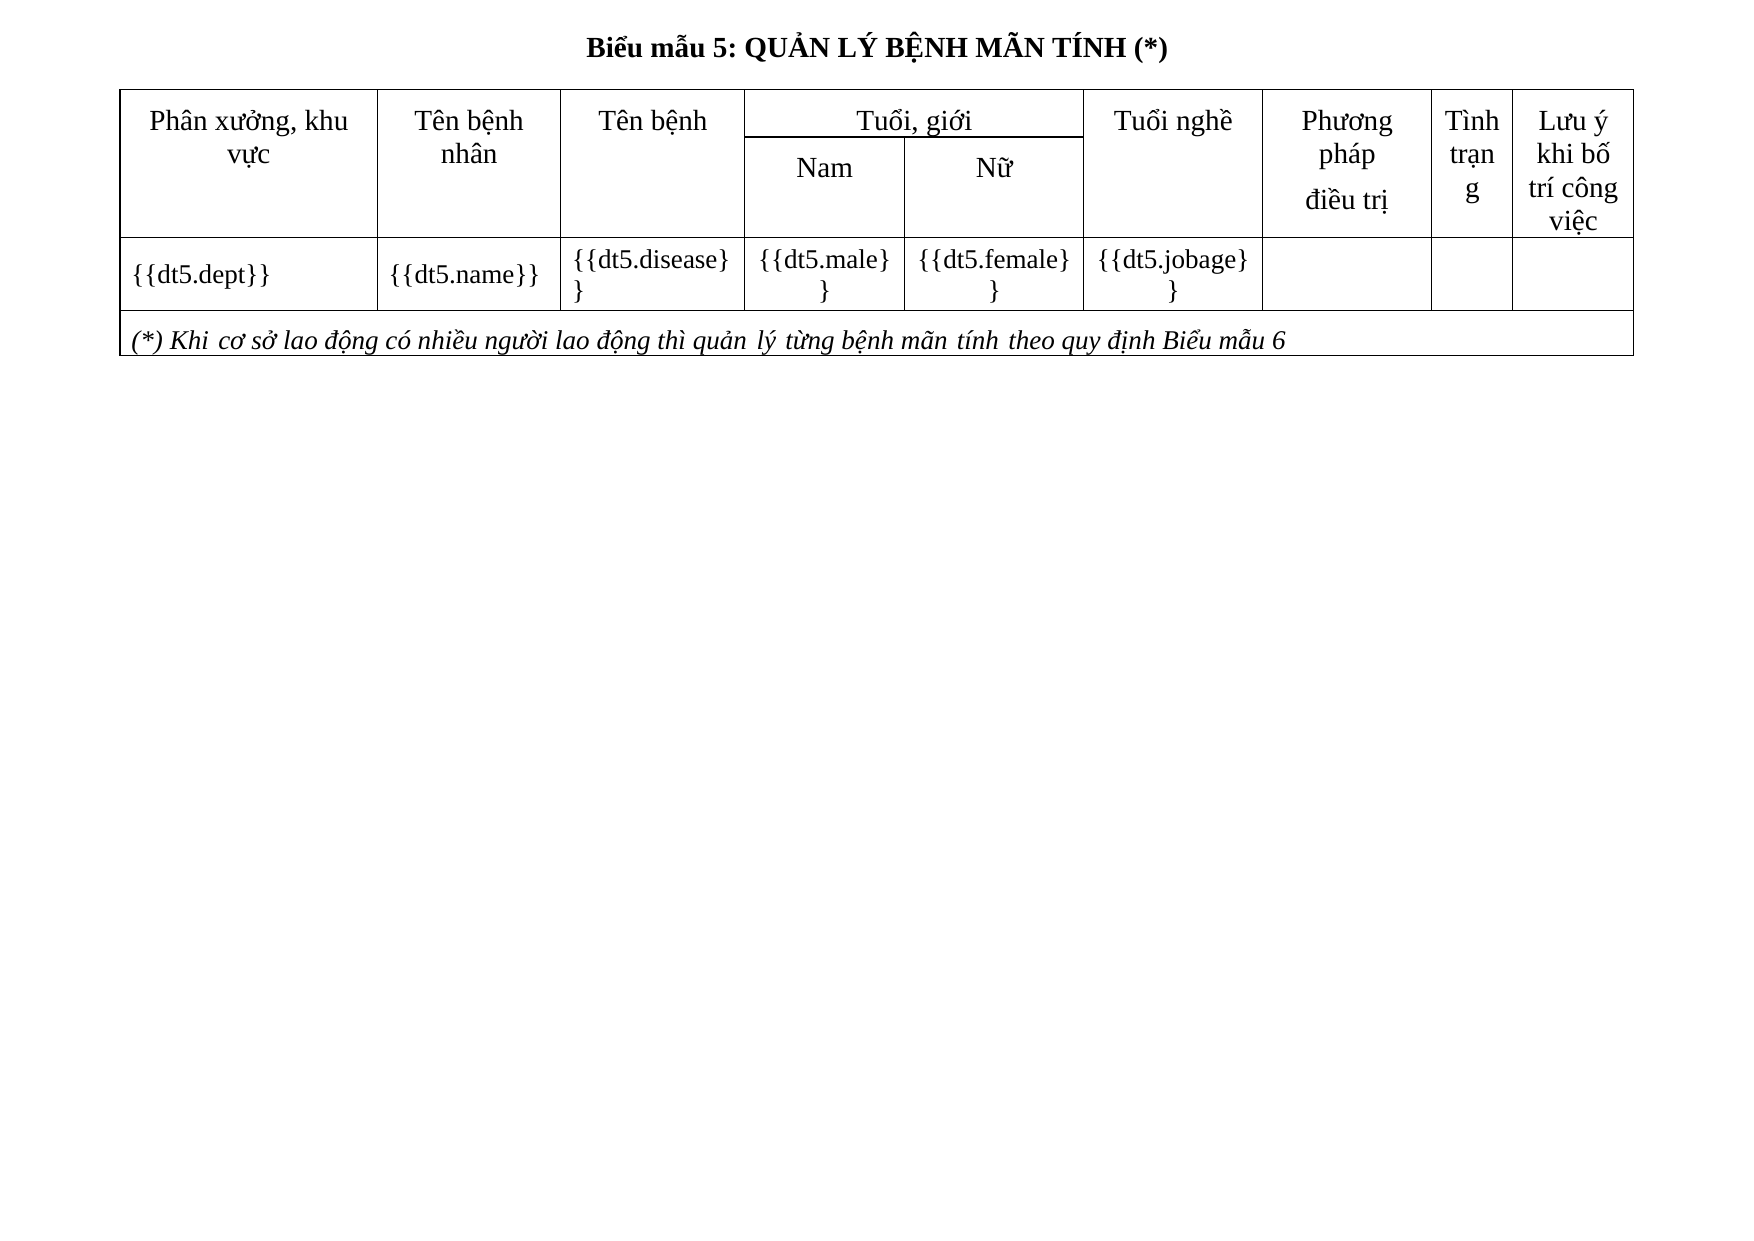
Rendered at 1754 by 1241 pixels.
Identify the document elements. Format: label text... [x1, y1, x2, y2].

table_header Tuổi, giới [745, 90, 1083, 136]
table_header Tên bệnh [561, 90, 744, 237]
table_cell {{dt5.dept}} [121, 238, 377, 310]
table_cell {{dt5.jobage}} [1084, 238, 1262, 310]
table_cell [1432, 238, 1512, 310]
table_cell Nữ [905, 138, 1083, 237]
text Biểu mẫu 5: QUẢN LÝ BỆNH MÃN TÍNH (*) [120, 30, 1634, 63]
table_cell [1513, 238, 1633, 310]
table_header Phân xưởng, khu vực [121, 90, 377, 237]
table_cell {{dt5.name}} [378, 238, 560, 310]
table_cell (*) Khi cơ sở lao động có nhiều người lao động thì quản lý từng bệnh mãn tính theo quy định Biểu mẫu 6 [121, 311, 1633, 355]
table_cell {{dt5.female}} [905, 238, 1083, 310]
table_cell [1263, 238, 1431, 310]
table_cell {{dt5.male}} [745, 238, 904, 310]
table_header Tình trạng [1432, 90, 1512, 237]
table_cell {{dt5.disease}} [561, 238, 744, 310]
table_header Phương pháp điều trị [1263, 90, 1431, 237]
table_header Tuổi nghề [1084, 90, 1262, 237]
table_header Tên bệnh nhân [378, 90, 560, 237]
table_header Lưu ý khi bố trí công việc [1513, 90, 1633, 237]
table_cell Nam [745, 138, 904, 237]
